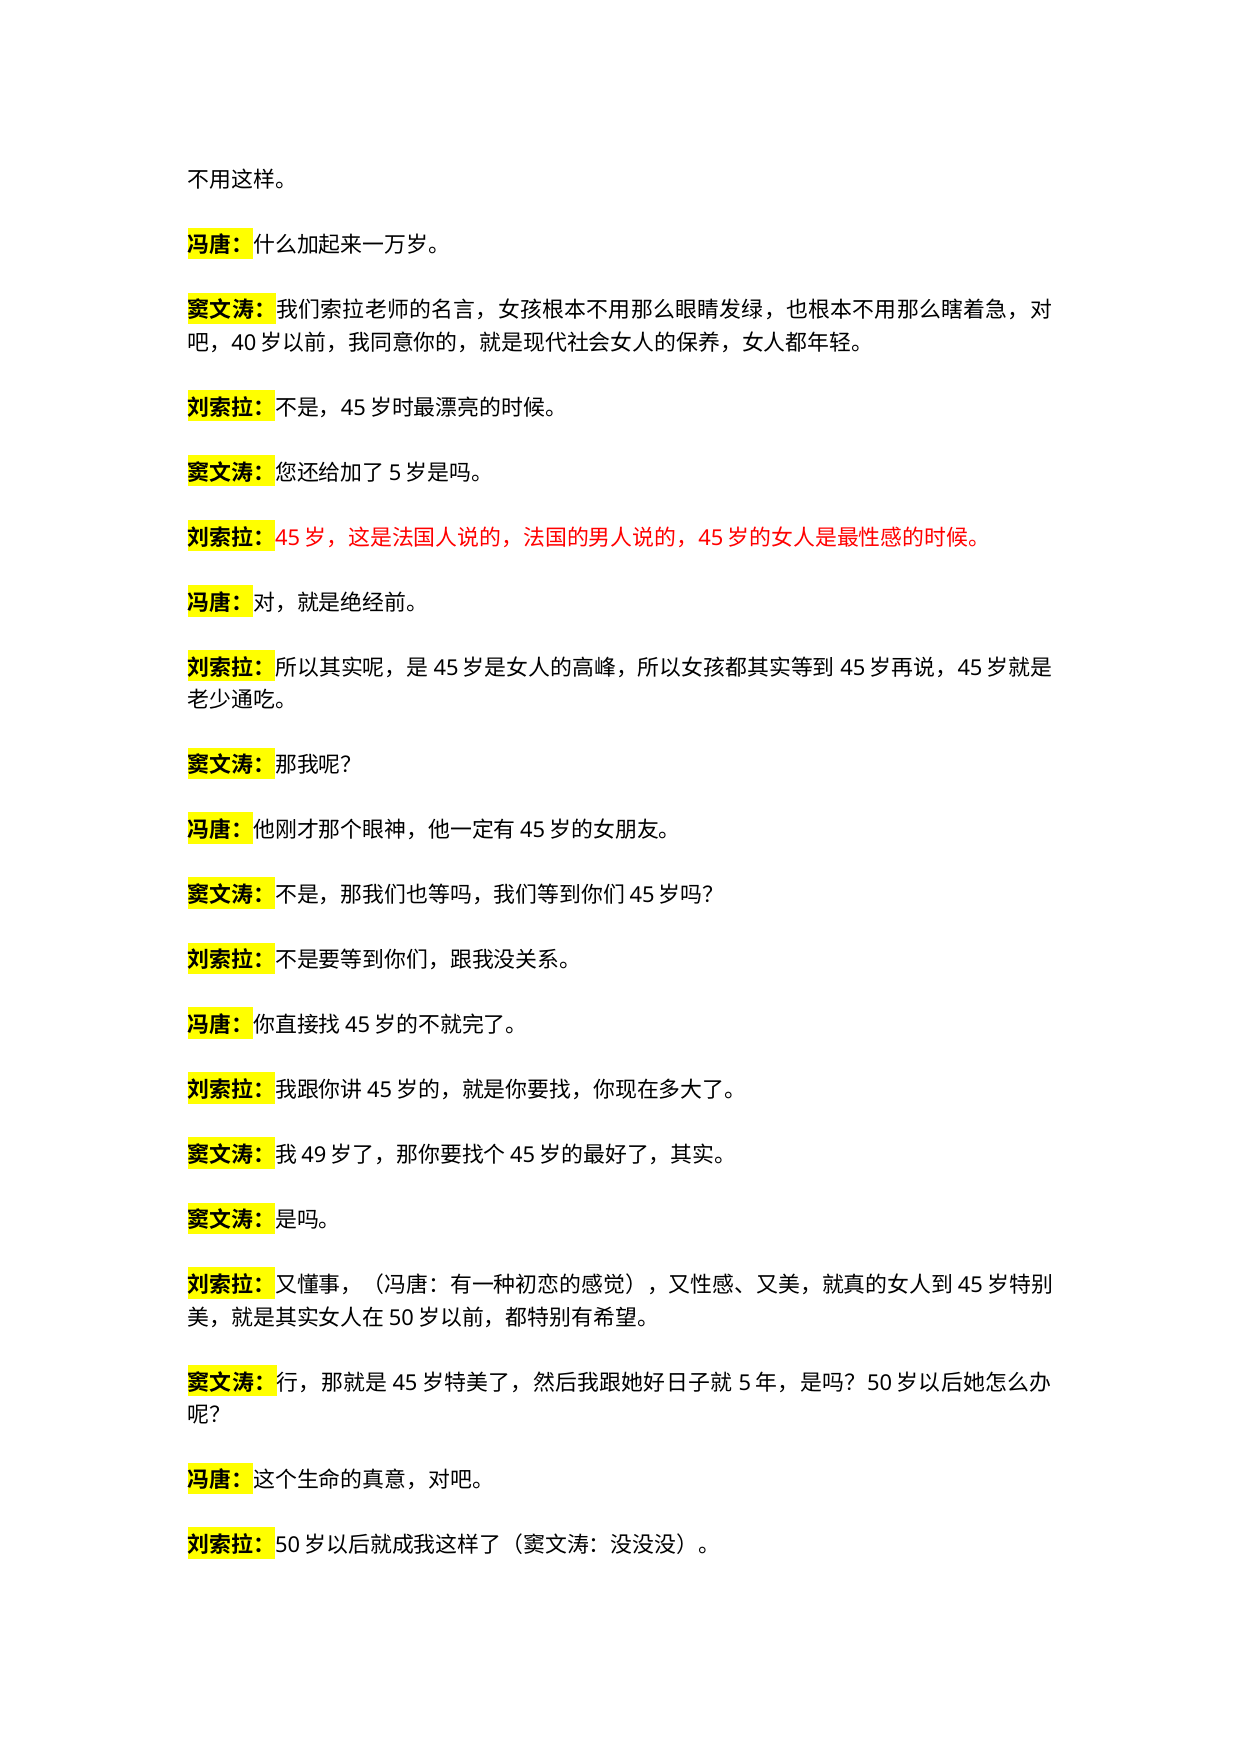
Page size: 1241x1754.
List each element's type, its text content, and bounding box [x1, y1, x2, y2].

text 冯唐：你直接找45岁的不就完了。 [253, 1007, 1053, 1039]
text 窦文涛：行，那就是45岁特美了，然后我跟她好日子就5年，是吗？50岁以后她怎么办呢？ [187, 1364, 1053, 1429]
text 冯唐：这个生命的真意，对吧。 [187, 1462, 1053, 1494]
text 刘索拉：45岁，这是法国人说的，法国的男人说的，45岁的女人是最性感的时候。 [187, 519, 1053, 552]
text 刘索拉：又懂事，（冯唐：有一种初恋的感觉），又性感、又美，就真的女人到45岁特别美，就是其实女人在50岁以前，都特别有希望。 [187, 1267, 1053, 1332]
text 刘索拉：我跟你讲45岁的，就是你要找，你现在多大了。 [275, 1072, 1053, 1104]
text 冯唐：他刚才那个眼神，他一定有45岁的女朋友。 [253, 812, 1053, 844]
text 刘索拉：不是要等到你们，跟我没关系。 [187, 942, 1053, 974]
text 刘索拉：50岁以后就成我这样了（窦文涛：没没没）。 [275, 1527, 1053, 1559]
text 窦文涛：是吗。 [187, 1202, 1053, 1234]
text 冯唐：对，就是绝经前。 [187, 584, 1053, 617]
text 窦文涛：您还给加了5岁是吗。 [187, 454, 1053, 487]
text 窦文涛：我49岁了，那你要找个45岁的最好了，其实。 [275, 1137, 1053, 1169]
text 窦文涛：那我呢？ [187, 747, 1053, 779]
text 窦文涛：我们索拉老师的名言，女孩根本不用那么眼睛发绿，也根本不用那么瞎着急，对吧，40岁以前，我同意你的，就是现代社会女人的保养，女人都年轻。 [187, 292, 1053, 357]
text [187, 162, 1053, 194]
text 冯唐：什么加起来一万岁。 [187, 227, 1053, 259]
text 刘索拉：不是，45岁时最漂亮的时候。 [187, 389, 1053, 422]
text 窦文涛：不是，那我们也等吗，我们等到你们45岁吗？ [275, 877, 1053, 909]
text 刘索拉：所以其实呢，是45岁是女人的高峰，所以女孩都其实等到45岁再说，45岁就是老少通吃。 [187, 649, 1053, 714]
